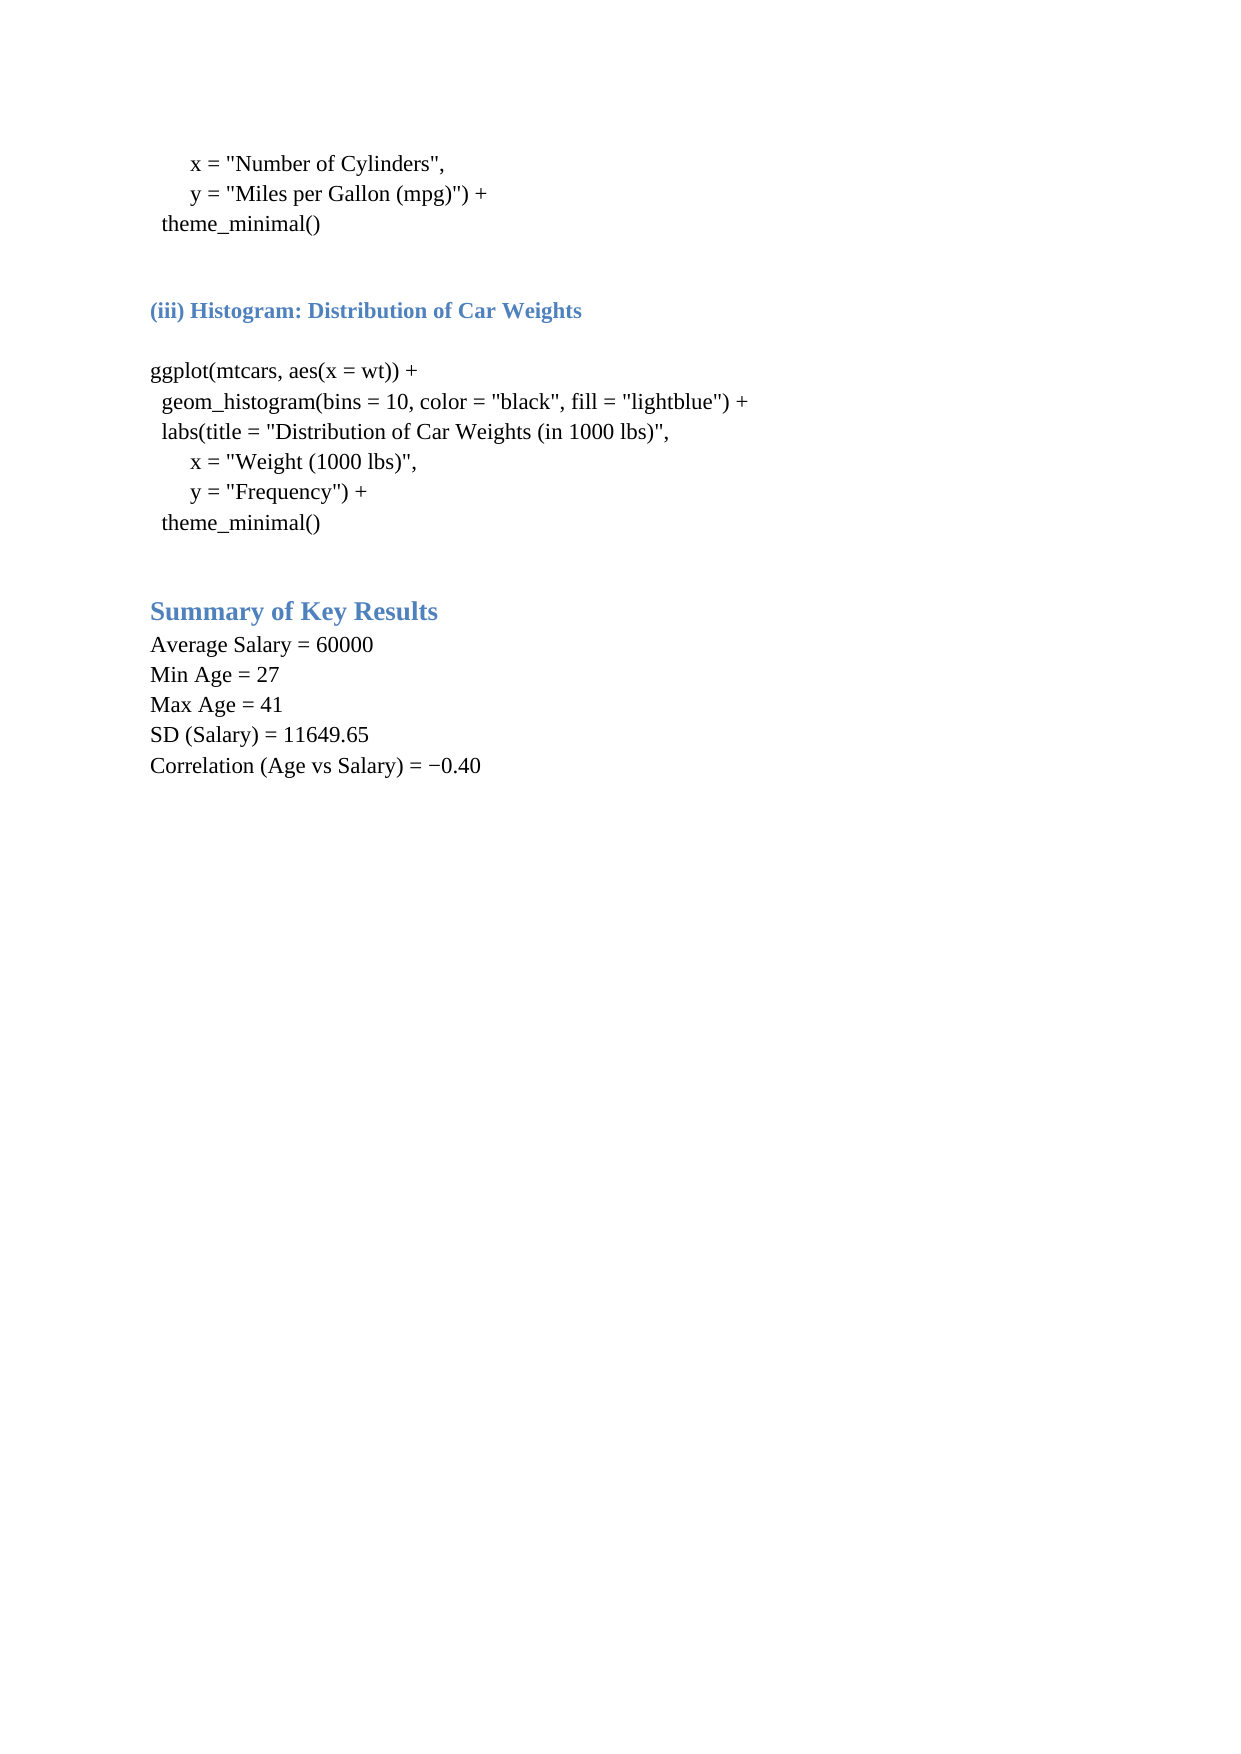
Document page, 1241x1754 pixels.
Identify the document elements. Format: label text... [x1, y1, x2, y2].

text ggplot(mtcars, aes(x = wt)) + geom_histogram(bins = 10, color = "black", fill = "lightblue") + labs(title = "Distribution of Car Weights (in 1000 lbs)", x = "Weight (1000 lbs)", y = "Frequency") + theme_minimal() [150, 327, 1090, 570]
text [150, 150, 1090, 272]
text (iii) Histogram: Distribution of Car Weights [150, 297, 1090, 323]
text Summary of Key Results [150, 595, 1090, 626]
text Average Salary = 60000 Min Age = 27 Max Age = 41 SD (Salary) = 11649.65 Correlation (Age vs Salary) = −0.40 [150, 631, 1090, 778]
